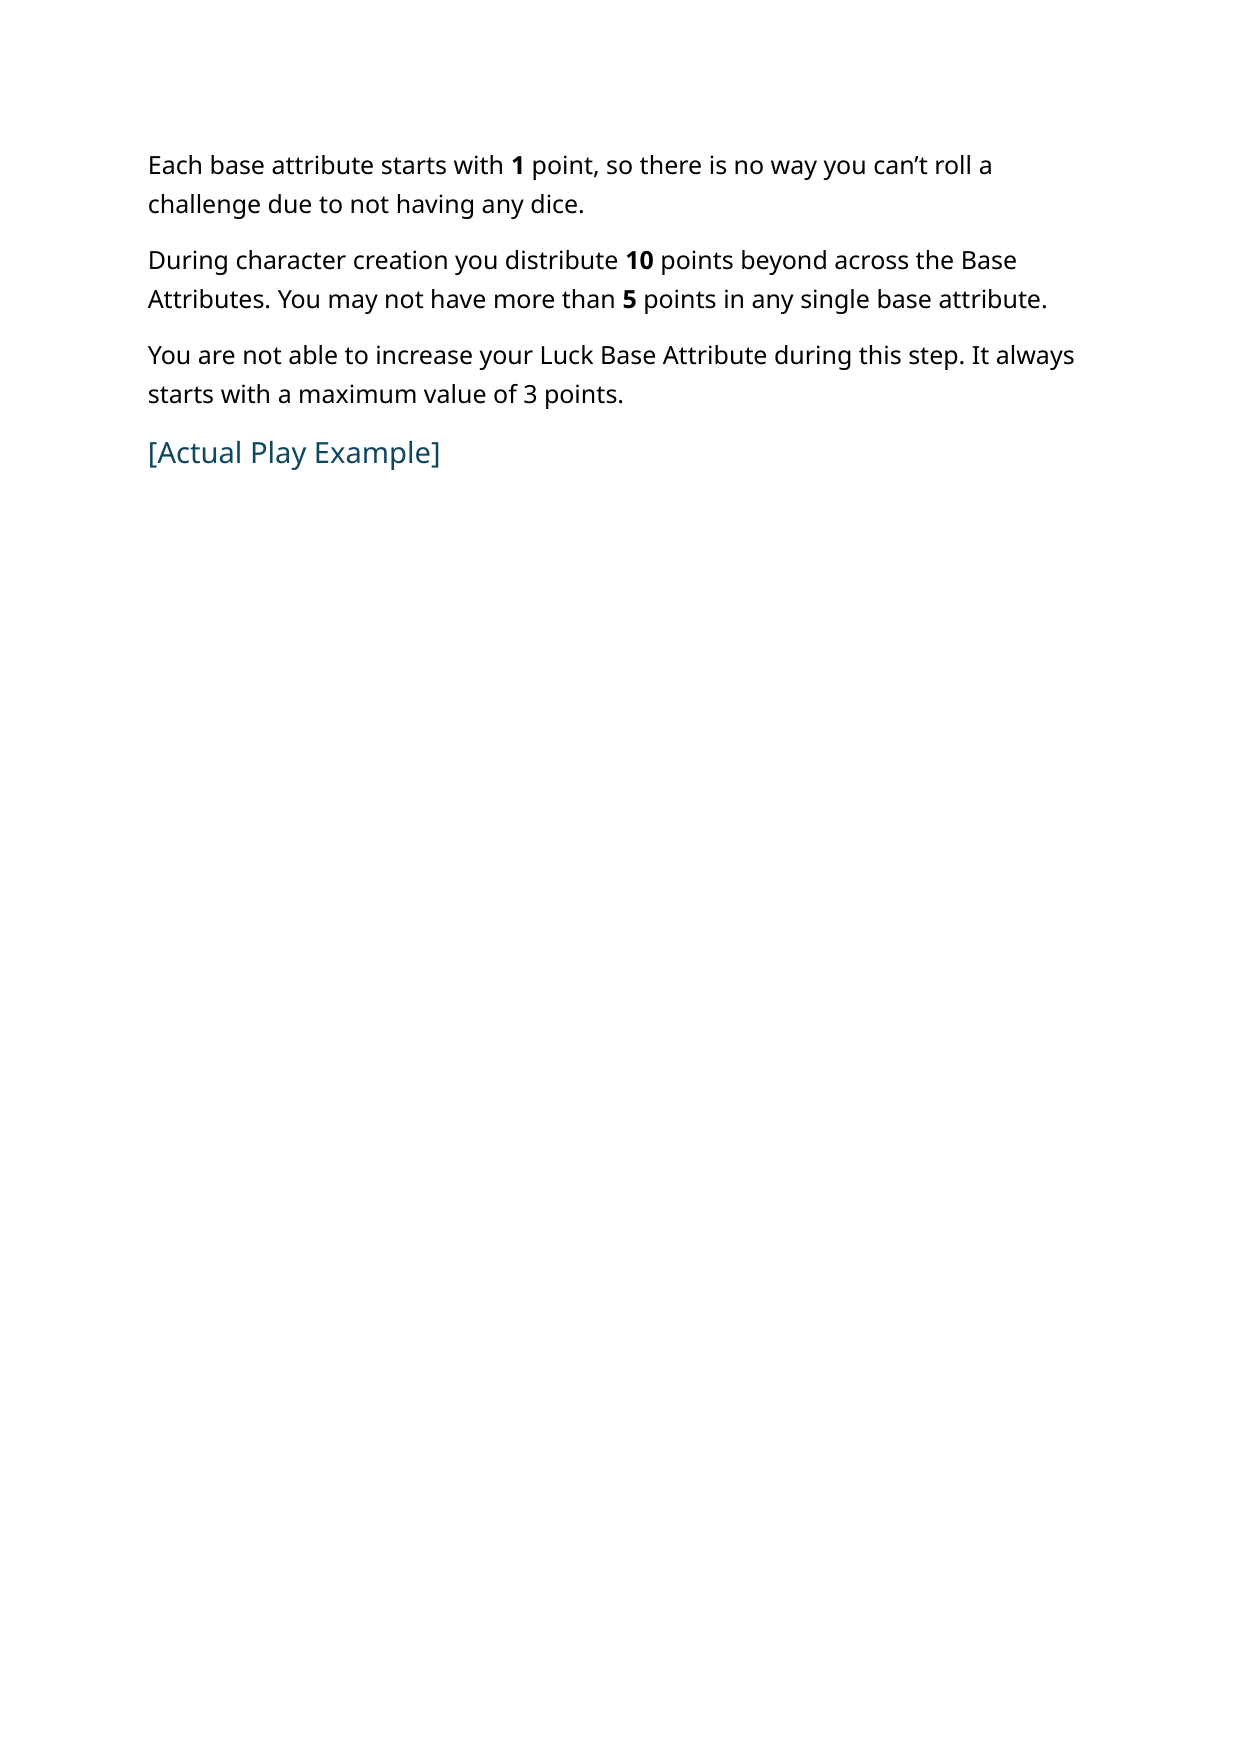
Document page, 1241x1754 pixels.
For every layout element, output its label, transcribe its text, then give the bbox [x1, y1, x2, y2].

subtitle [Actual Play Example] [148, 433, 1093, 472]
text You are not able to increase your Luck Base Attribute during this step. It always starts with a maximum value of 3 points. [148, 338, 1093, 411]
text During character creation you distribute 10 points beyond across the Base Attributes. You may not have more than 5 points in any single base attribute. [148, 243, 1093, 316]
text Each base attribute starts with 1 point, so there is no way you can’t roll a challenge due to not having any dice. [148, 148, 1093, 221]
